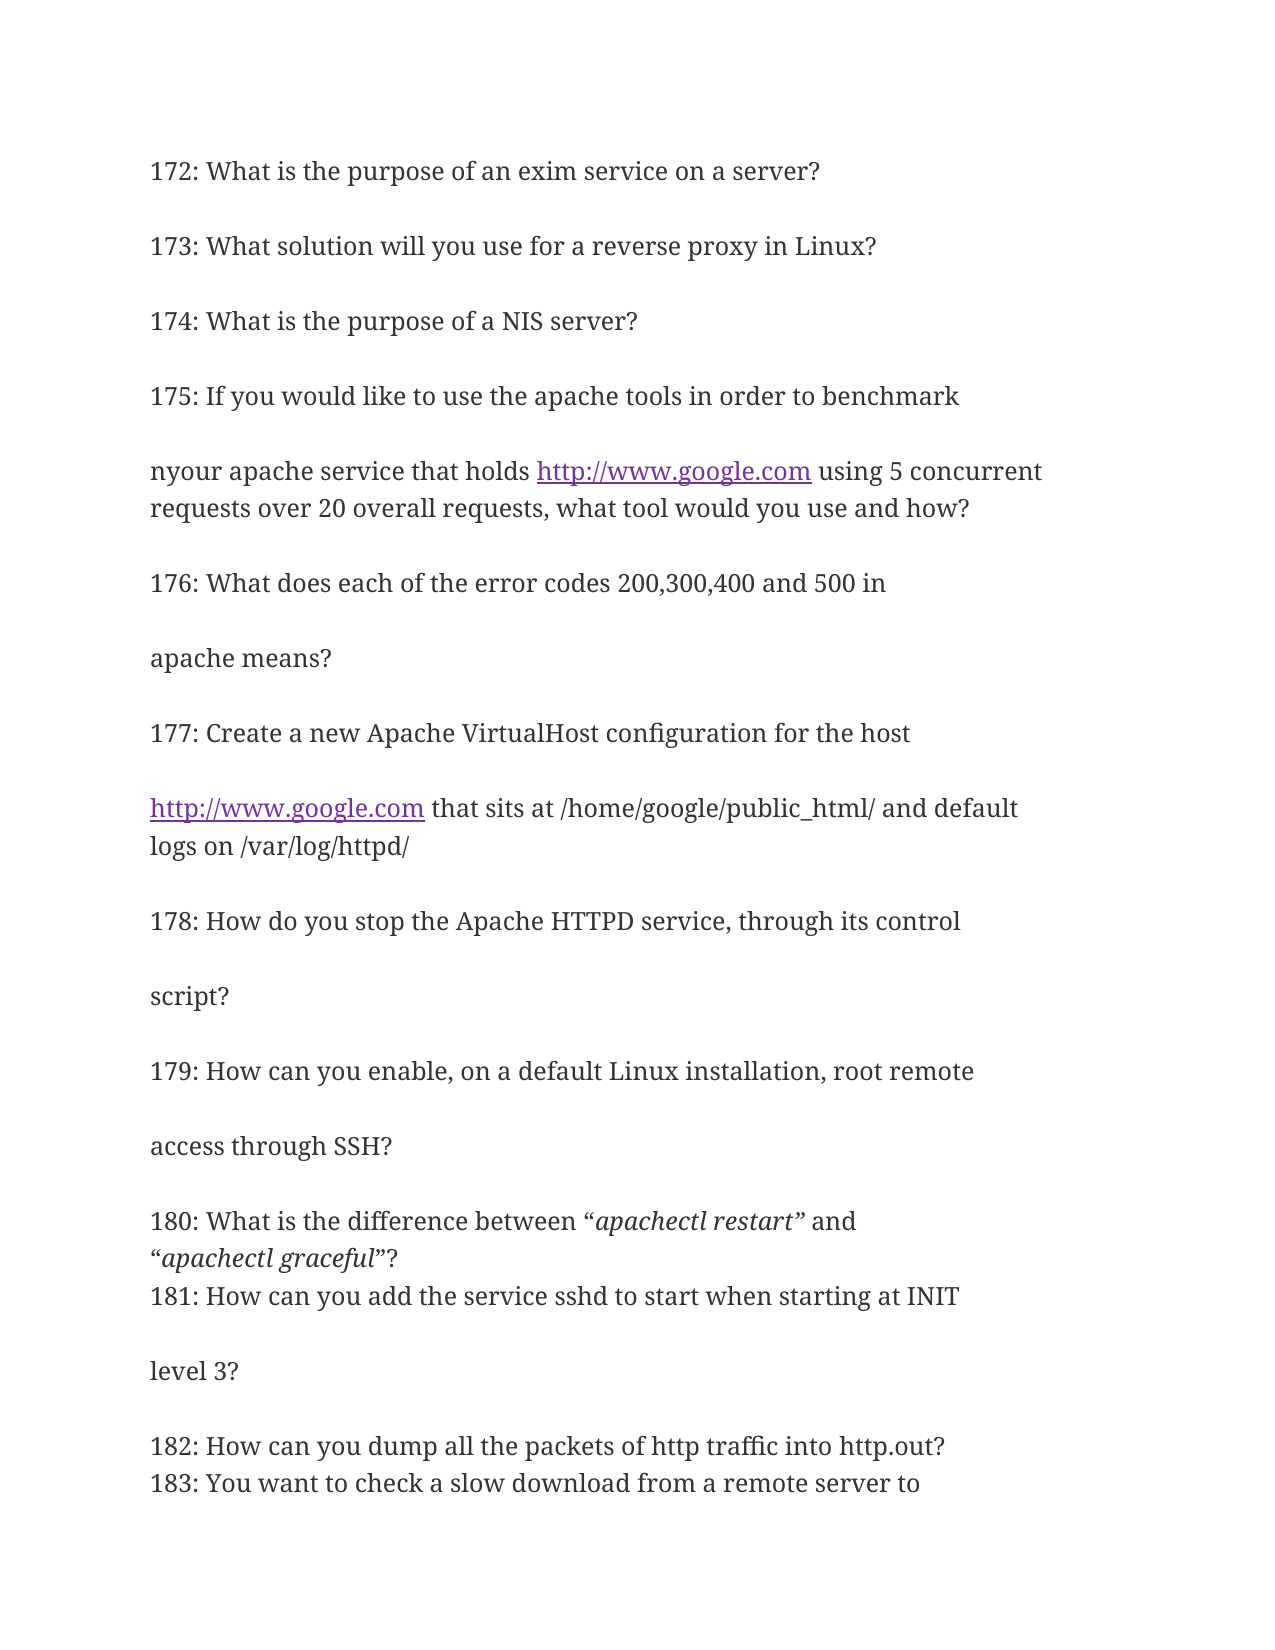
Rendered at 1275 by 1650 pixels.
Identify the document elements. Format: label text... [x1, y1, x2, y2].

text requests over 20 overall requests, what tool would you use and how? [150, 487, 1125, 525]
text access through SSH? [150, 1125, 1125, 1162]
text 177: Create a new Apache VirtualHost configuration for the host [150, 712, 1125, 750]
text “apachectl graceful”? [150, 1237, 1125, 1275]
text 181: How can you add the service sshd to start when starting at INIT [150, 1275, 1125, 1312]
text 176: What does each of the error codes 200,300,400 and 500 in [150, 562, 1125, 600]
text logs on /var/log/httpd/ [150, 825, 1125, 862]
text 173: What solution will you use for a reverse proxy in Linux? [150, 225, 1125, 262]
text http://www.google.com that sits at /home/google/public_html/ and default [150, 787, 1125, 825]
text 183: You want to check a slow download from a remote server to [150, 1462, 1125, 1500]
text 179: How can you enable, on a default Linux installation, root remote [150, 1050, 1125, 1087]
text 178: How do you stop the Apache HTTPD service, through its control [150, 900, 1125, 937]
text level 3? [150, 1350, 1125, 1387]
text 175: If you would like to use the apache tools in order to benchmark [150, 375, 1125, 412]
text script? [150, 975, 1125, 1012]
text 172: What is the purpose of an exim service on a server? [150, 150, 1125, 187]
text 174: What is the purpose of a NIS server? [150, 300, 1125, 337]
text nyour apache service that holds http://www.google.com using 5 concurrent [150, 450, 1125, 487]
text 182: How can you dump all the packets of http traffic into http.out? [150, 1425, 1125, 1462]
text 180: What is the difference between “apachectl restart” and [150, 1200, 1125, 1237]
text apache means? [150, 637, 1125, 675]
